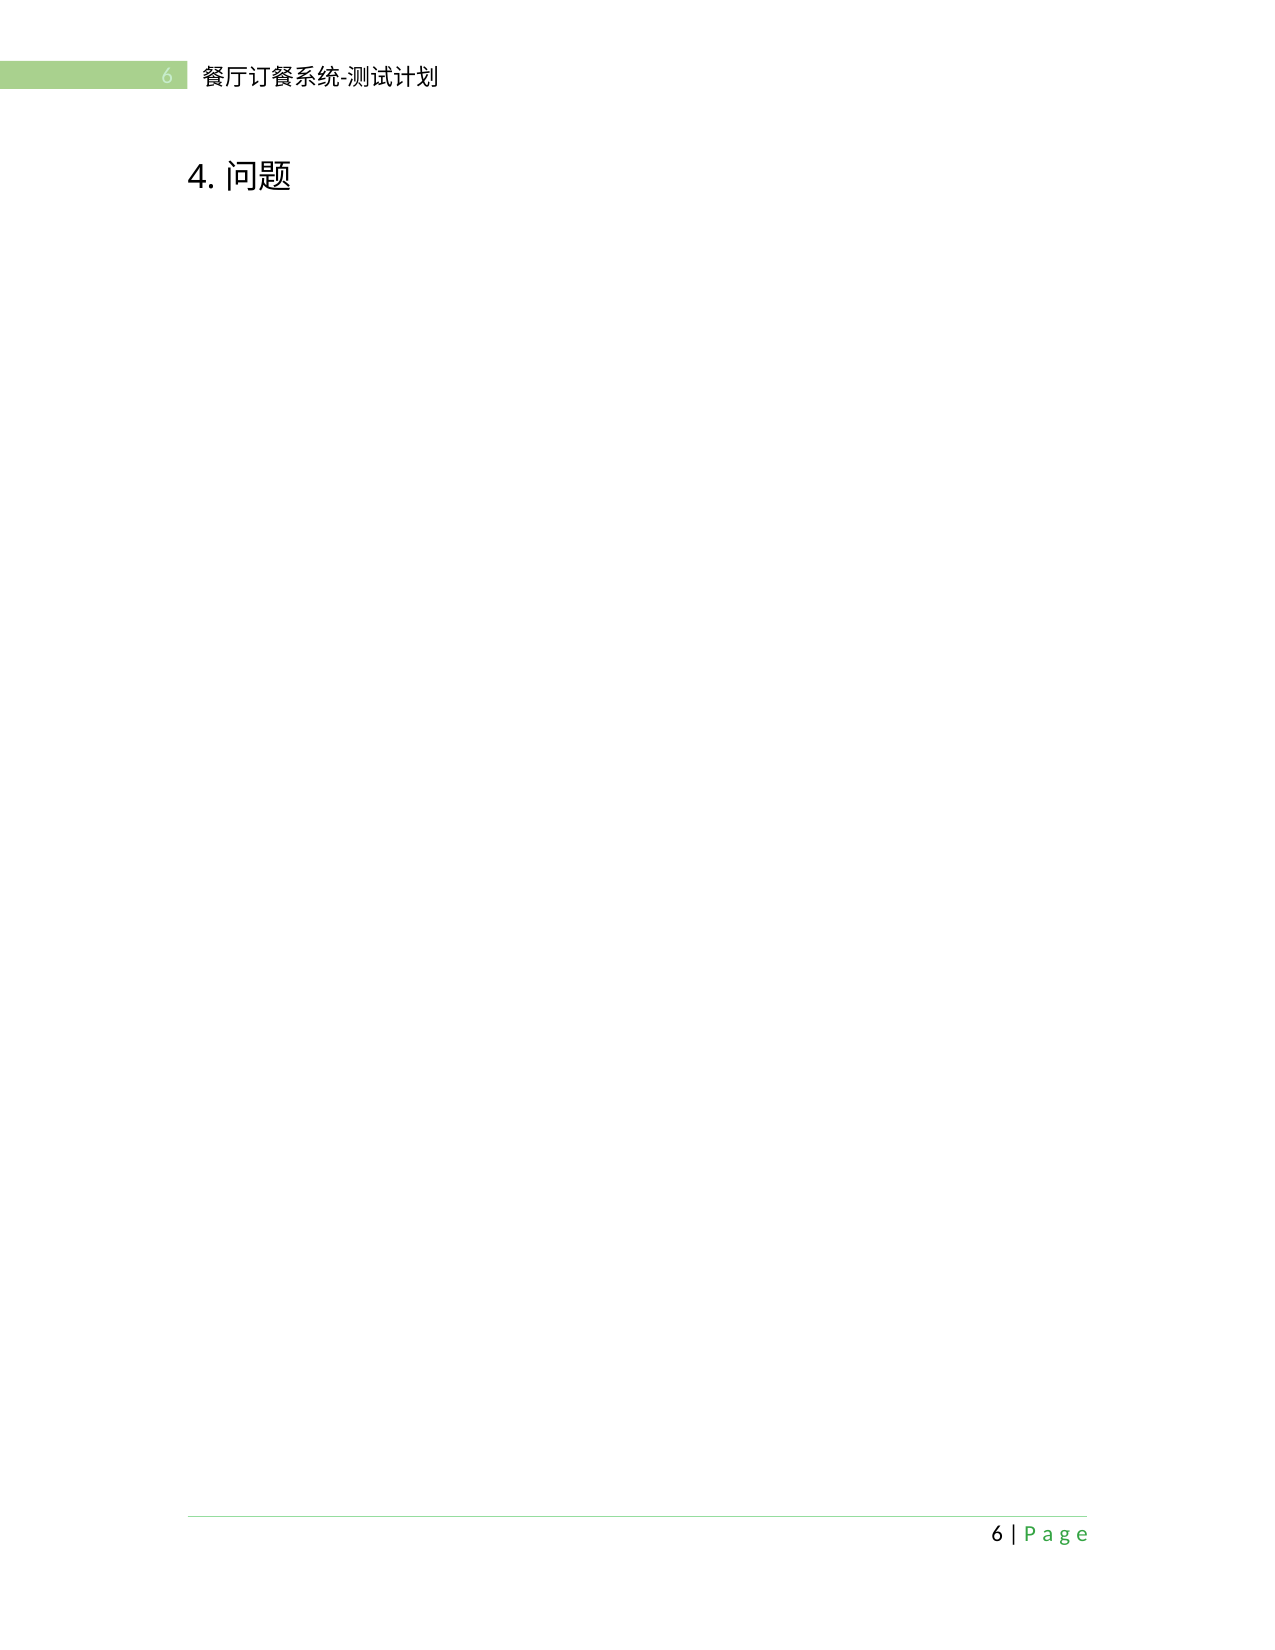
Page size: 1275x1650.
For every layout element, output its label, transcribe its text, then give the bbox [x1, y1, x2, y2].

subtitle 问题 [187, 150, 1087, 198]
